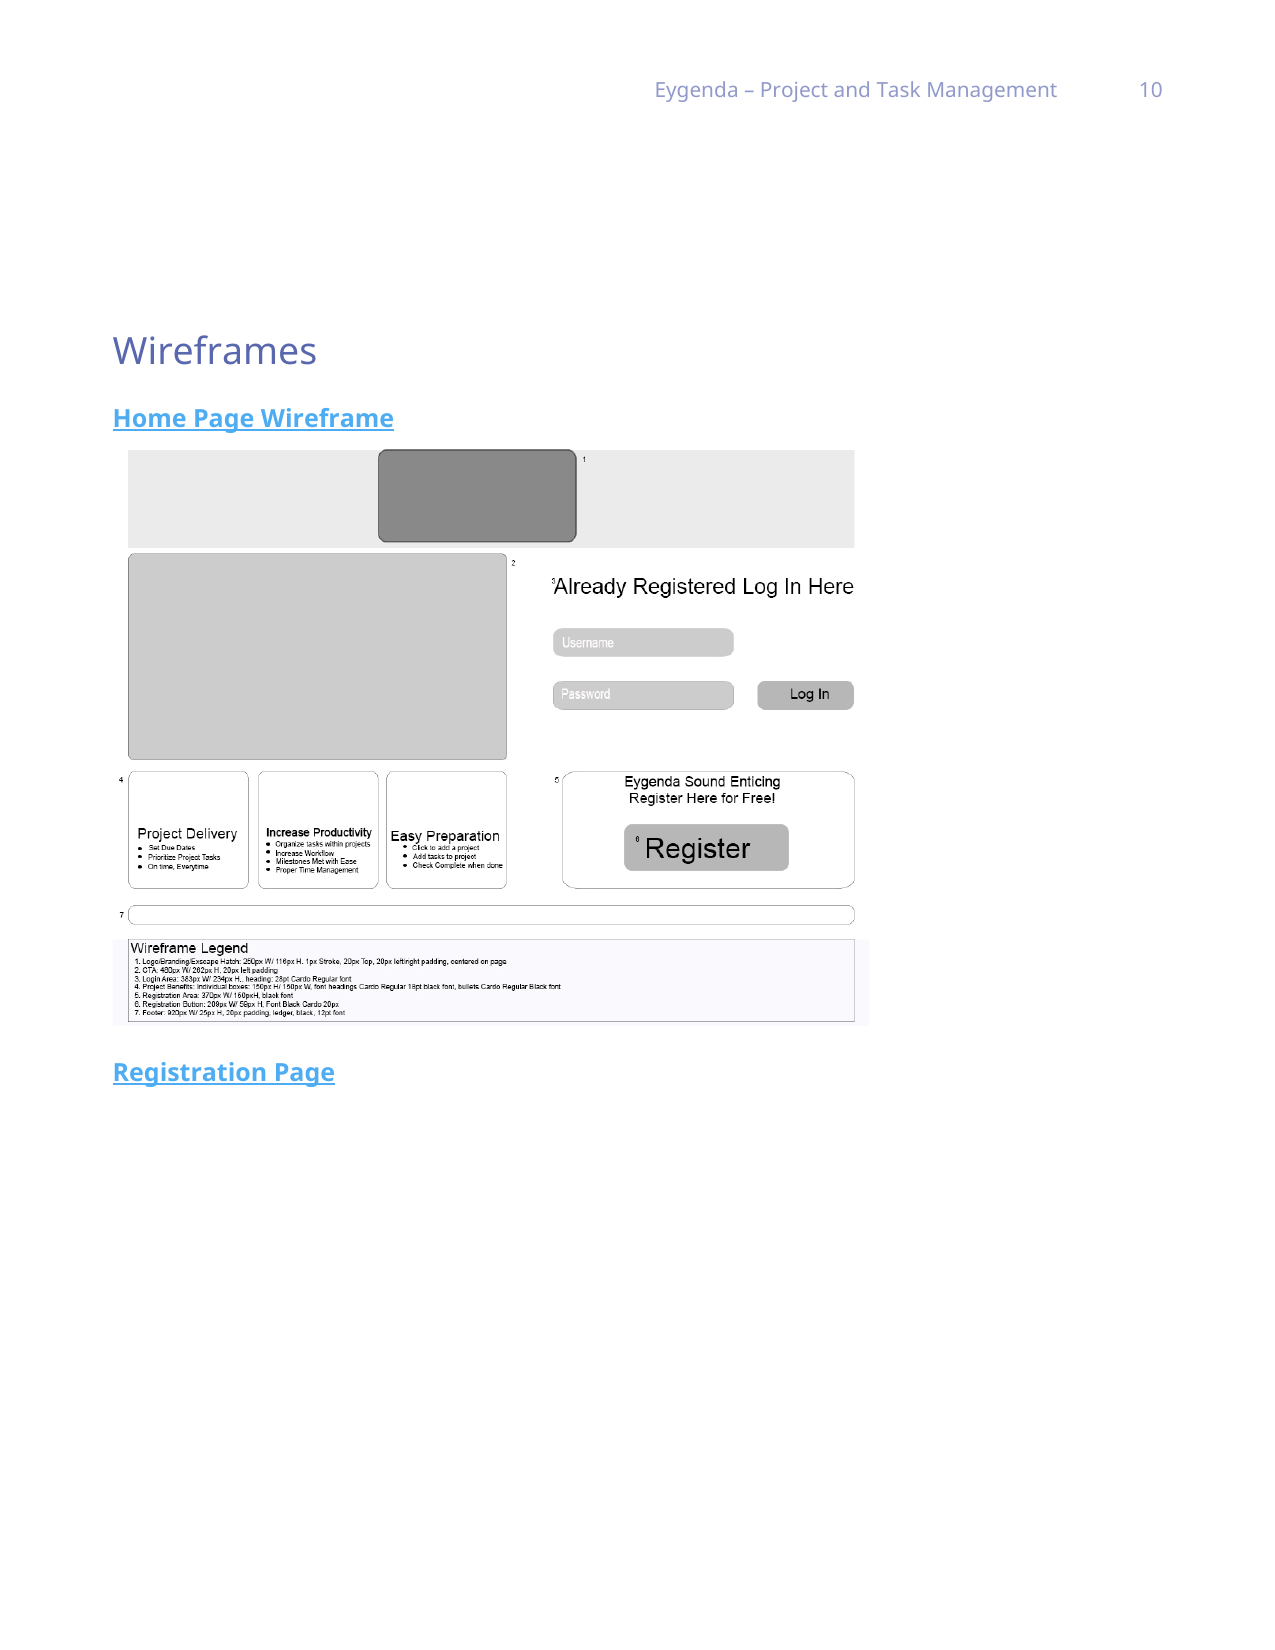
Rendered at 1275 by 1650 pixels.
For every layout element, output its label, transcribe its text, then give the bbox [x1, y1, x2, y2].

text Home Page Wireframe [112, 401, 1162, 435]
text Registration Page [112, 1054, 1162, 1088]
subtitle Wireframes [112, 325, 1162, 376]
picture [112, 434, 870, 1026]
